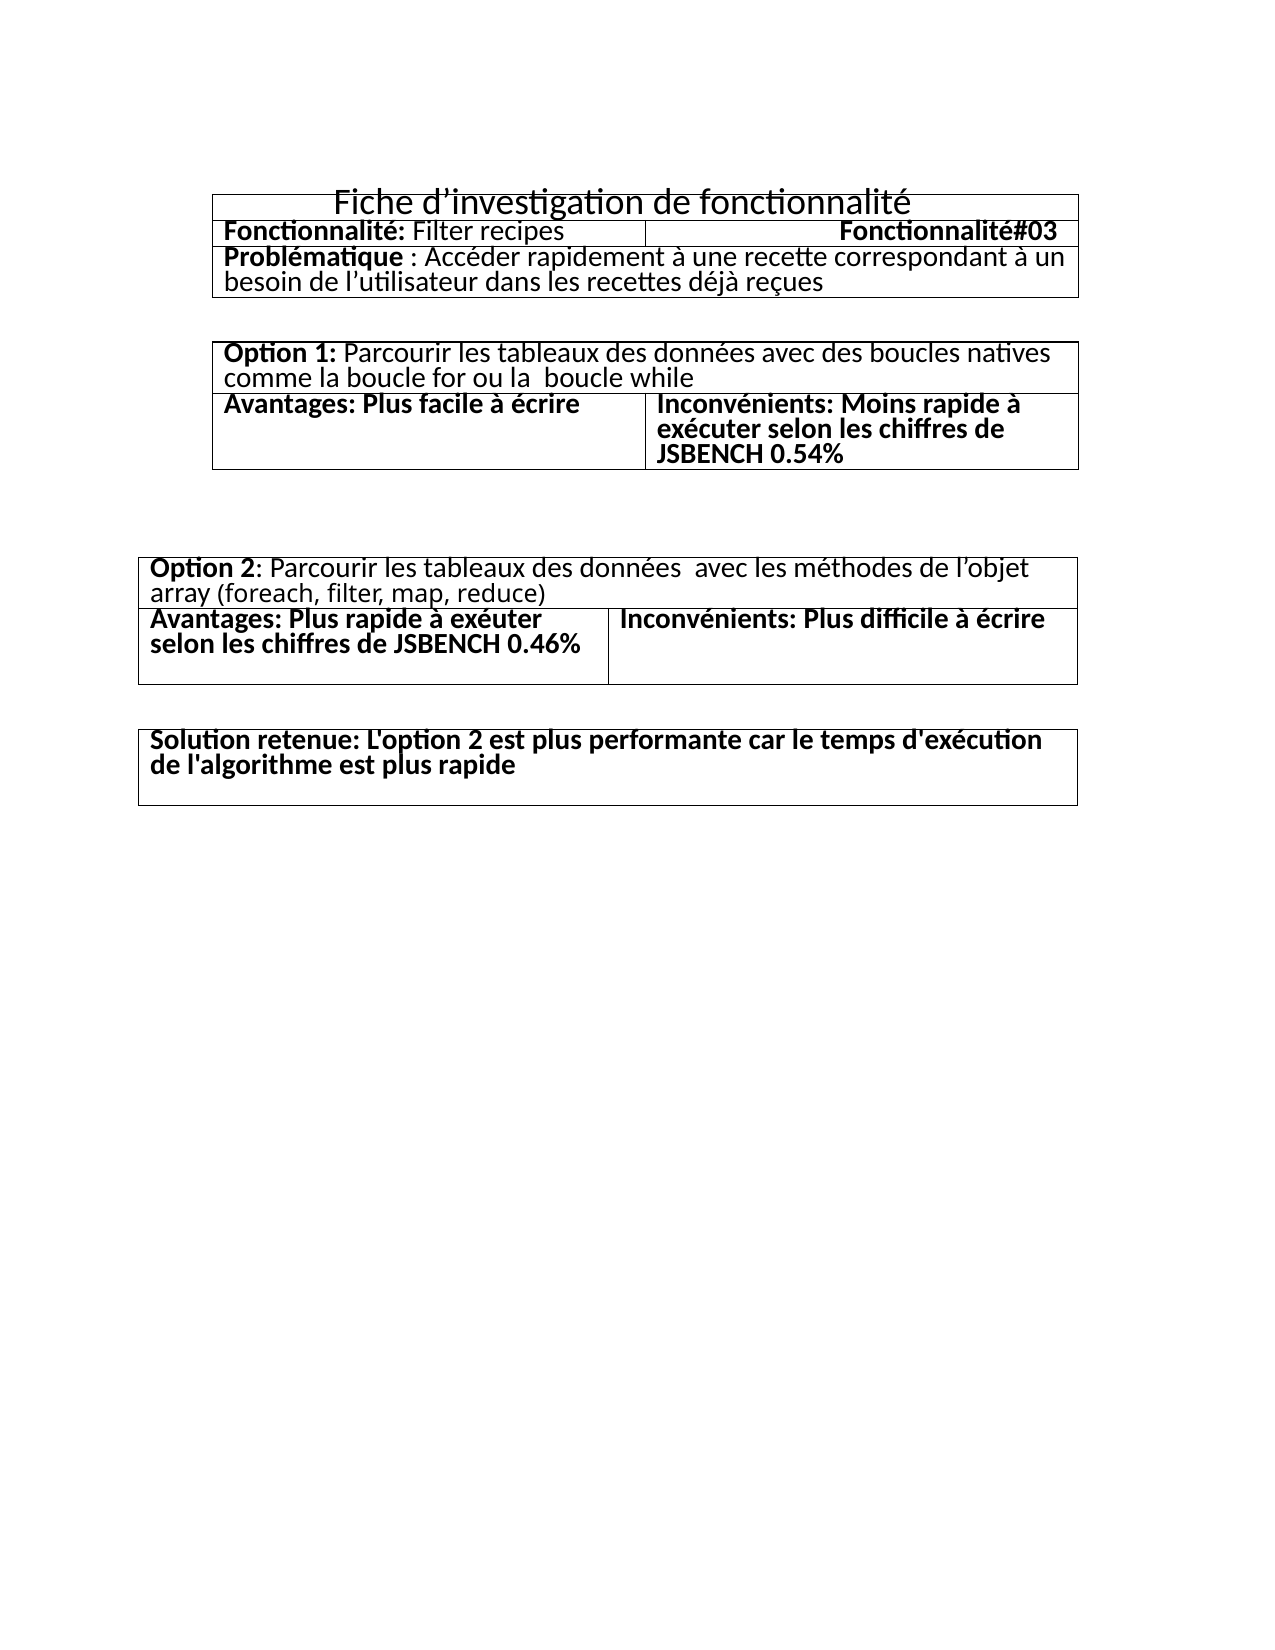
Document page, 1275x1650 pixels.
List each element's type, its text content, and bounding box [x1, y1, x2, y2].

table_header Solution retenue: L'option 2 est plus performante car le temps d'exécution de l'algorithme est plus rapide [139, 730, 1077, 805]
table_cell Fonctionnalité: Filter recipes [213, 221, 645, 246]
table_header Option 2: Parcourir les tableaux des données avec les méthodes de l’objet array (foreach, filter, map, reduce) [139, 558, 1077, 608]
table_cell Fonctionnalité#03 [646, 221, 1078, 246]
table_cell Inconvénients: Moins rapide à exécuter selon les chiffres de JSBENCH 0.54% [646, 394, 1078, 468]
table_cell Inconvénients: Plus difficile à écrire [609, 609, 1077, 684]
table_cell Problématique : Accéder rapidement à une recette correspondant à un besoin de l’utilisateur dans les recettes déjà reçues [213, 247, 1078, 297]
table_header Fiche d’investigation de fonctionnalité [213, 195, 1078, 220]
table_header Option 1: Parcourir les tableaux des données avec des boucles natives comme la boucle for ou la boucle while [213, 343, 1078, 392]
table_cell Avantages: Plus rapide à exéuter selon les chiffres de JSBENCH 0.46% [139, 609, 608, 684]
table_cell Avantages: Plus facile à écrire [213, 394, 645, 468]
